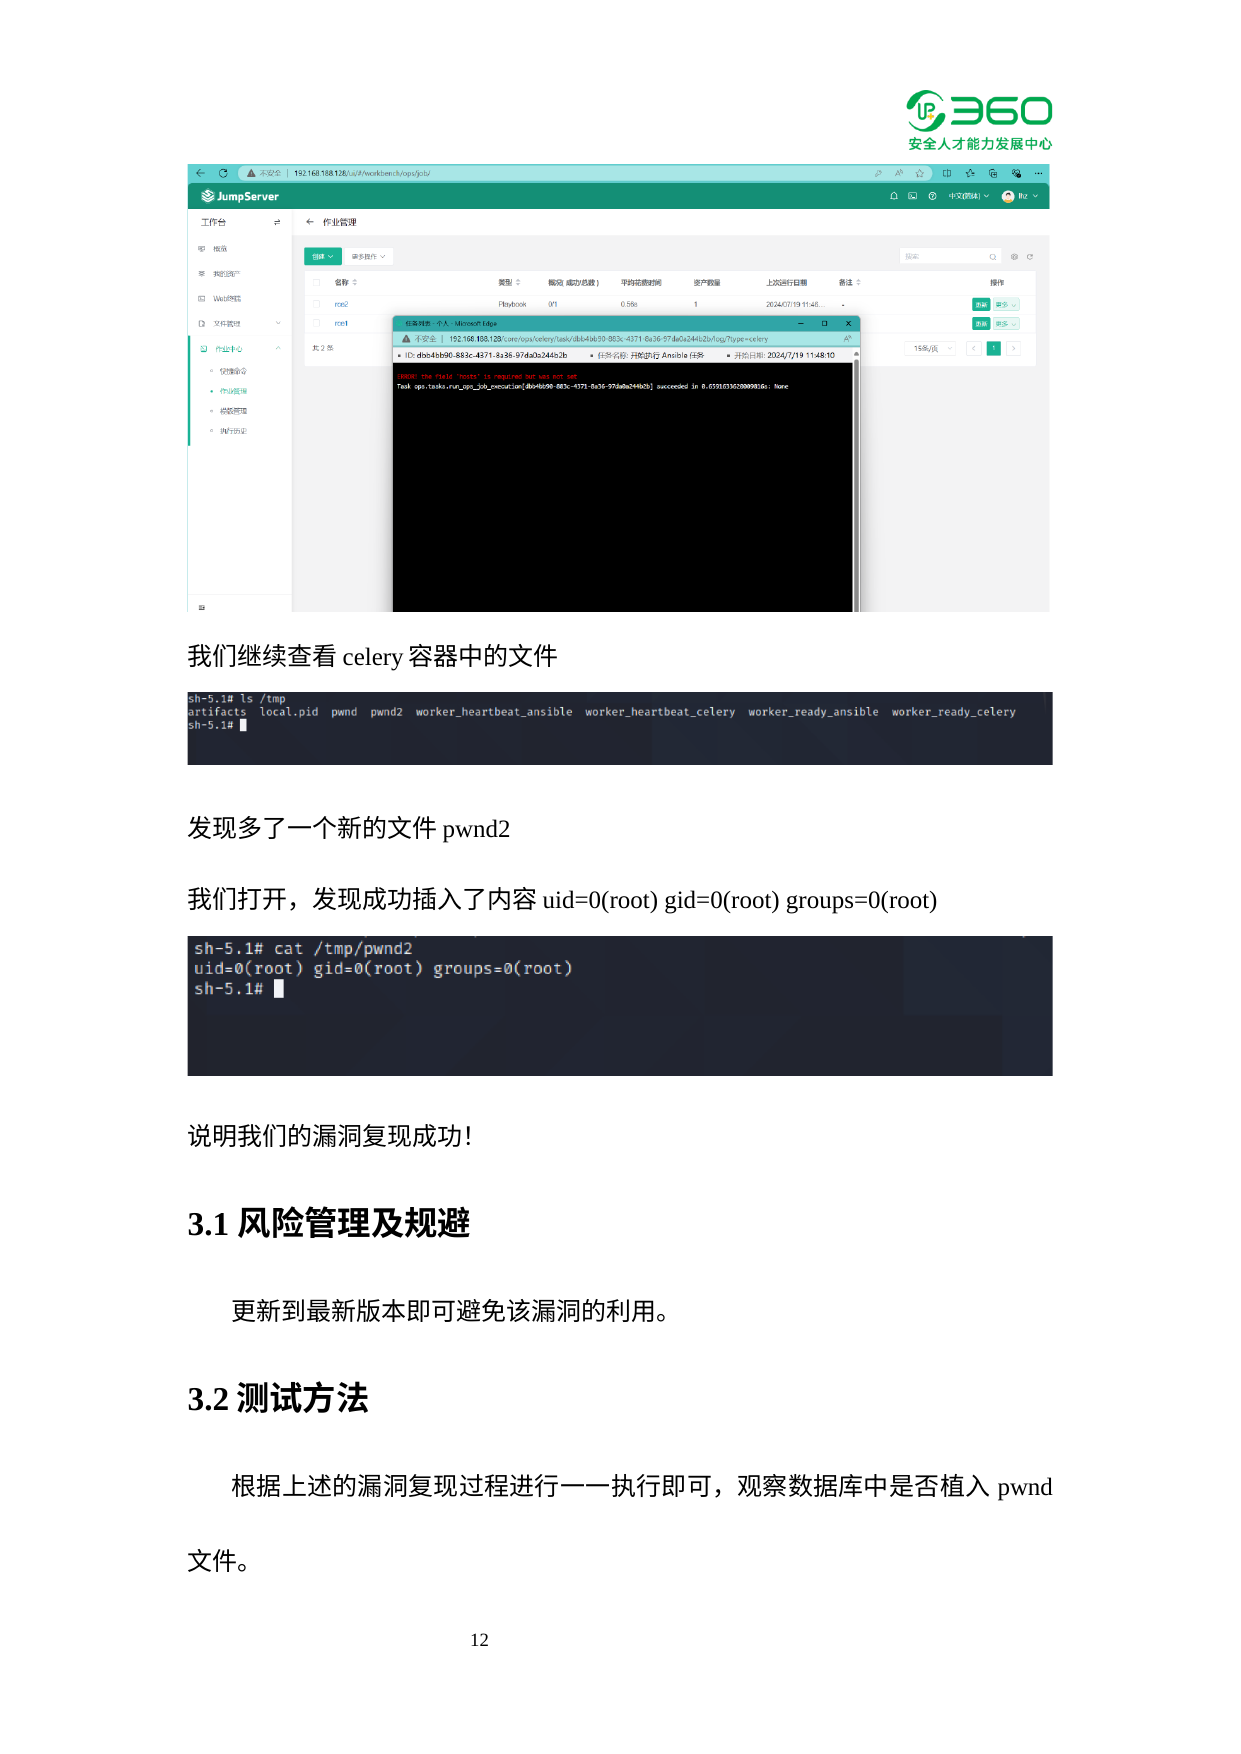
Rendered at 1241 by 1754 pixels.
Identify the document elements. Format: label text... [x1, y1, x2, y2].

picture [905, 90, 1053, 150]
text 我们继续查看celery容器中的文件 [187, 622, 1053, 687]
text 说明我们的漏洞复现成功！ [187, 1102, 1053, 1167]
text 发现多了一个新的文件pwnd2 [187, 794, 1053, 859]
text 根据上述的漏洞复现过程进行一一执行即可，观察数据库中是否植入pwnd文件。 [187, 1452, 1053, 1592]
subtitle 3.2测试方法 [187, 1364, 1053, 1429]
text 更新到最新版本即可避免该漏洞的利用。 [187, 1277, 1053, 1342]
picture [187, 692, 1053, 765]
text 我们打开，发现成功插入了内容uid=0(root) gid=0(root) groups=0(root) [187, 865, 1053, 930]
picture [187, 162, 1053, 612]
picture [187, 935, 1053, 1076]
subtitle 3.1 风险管理及规避 [187, 1188, 1053, 1253]
